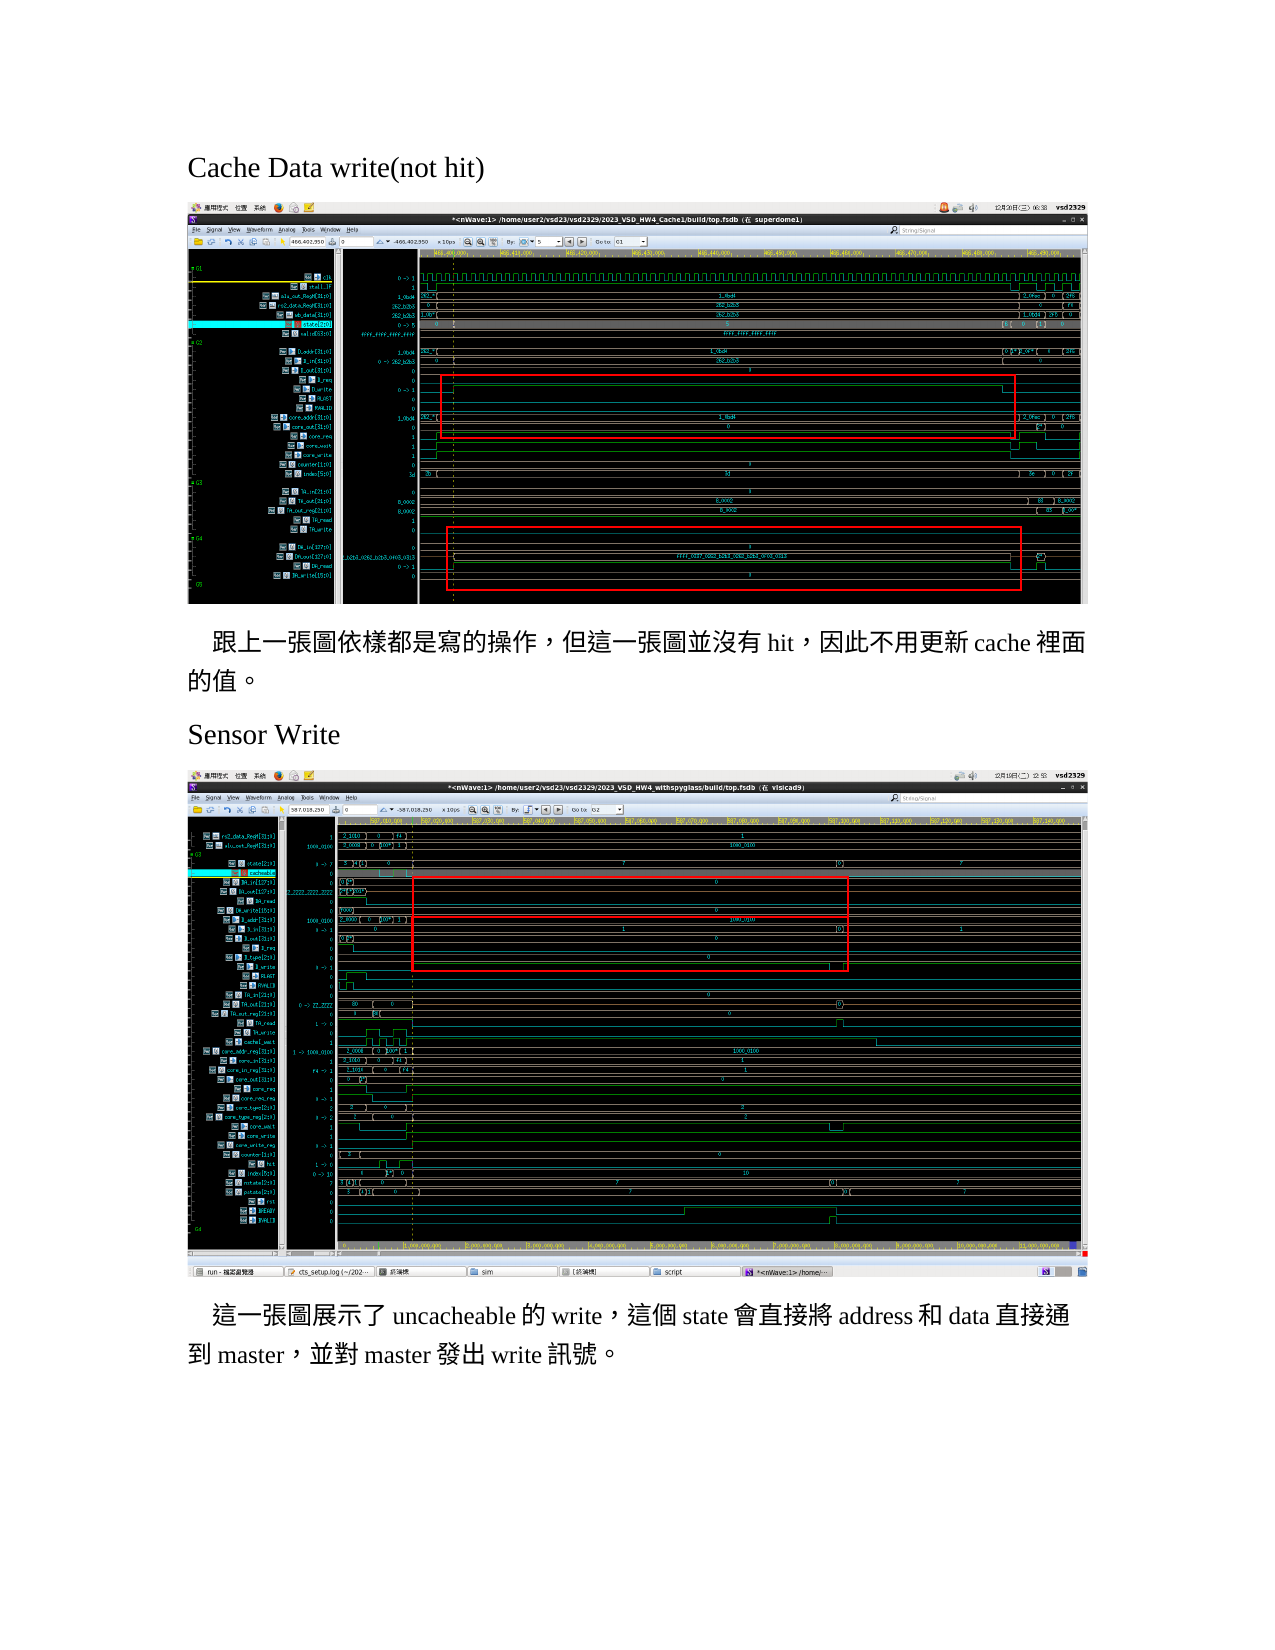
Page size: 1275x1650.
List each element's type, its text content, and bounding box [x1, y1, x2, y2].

text Sensor Write [187, 717, 1087, 751]
text 跟上一張圖依樣都是寫的操作，但這一張圖並沒有hit，因此不用更新cache裡面的值。 [187, 623, 1087, 698]
text 這一張圖展示了uncacheable的write，這個state會直接將address和data直接通到master，並對master發出write訊號。 [187, 1295, 1087, 1371]
text Cache Data write(not hit) [187, 150, 1087, 183]
picture [187, 202, 1088, 604]
picture [187, 770, 1088, 1277]
